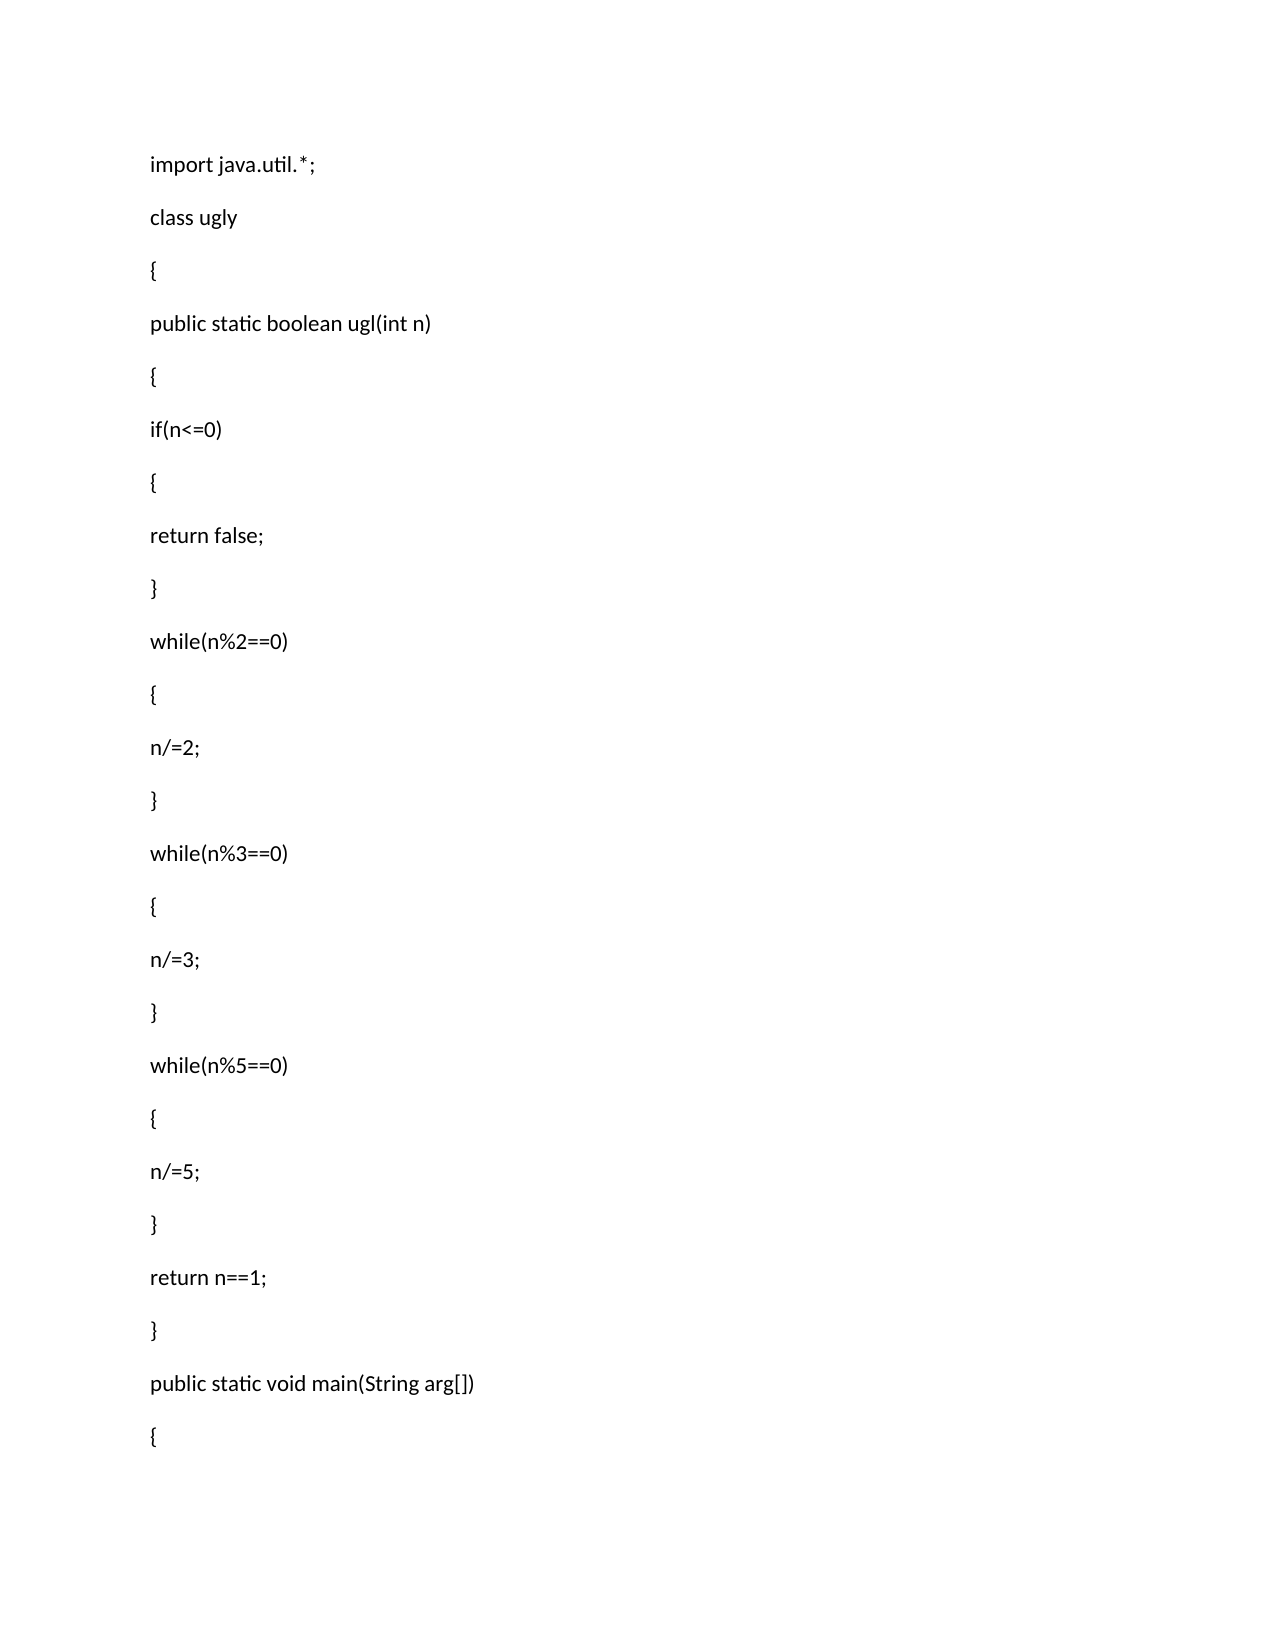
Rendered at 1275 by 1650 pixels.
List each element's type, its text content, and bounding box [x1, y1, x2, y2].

text { [150, 256, 1125, 284]
text } [150, 574, 1125, 602]
text { [150, 1422, 1125, 1451]
text if(n<=0) [150, 415, 1125, 443]
text { [150, 892, 1125, 920]
text { [150, 1104, 1125, 1132]
text } [150, 998, 1125, 1026]
text { [150, 468, 1125, 496]
text class ugly [150, 203, 1125, 231]
text public static void main(String arg[]) [150, 1369, 1125, 1397]
text } [150, 1210, 1125, 1238]
text n/=2; [150, 733, 1125, 761]
text import java.util.*; [150, 150, 1125, 178]
text public static boolean ugl(int n) [150, 309, 1125, 337]
text } [150, 1316, 1125, 1344]
text return false; [150, 521, 1125, 549]
text while(n%2==0) [150, 627, 1125, 655]
text n/=3; [150, 945, 1125, 973]
text } [150, 786, 1125, 814]
text { [150, 680, 1125, 708]
text while(n%3==0) [150, 839, 1125, 867]
text { [150, 362, 1125, 390]
text return n==1; [150, 1263, 1125, 1291]
text n/=5; [150, 1157, 1125, 1185]
text while(n%5==0) [150, 1051, 1125, 1079]
